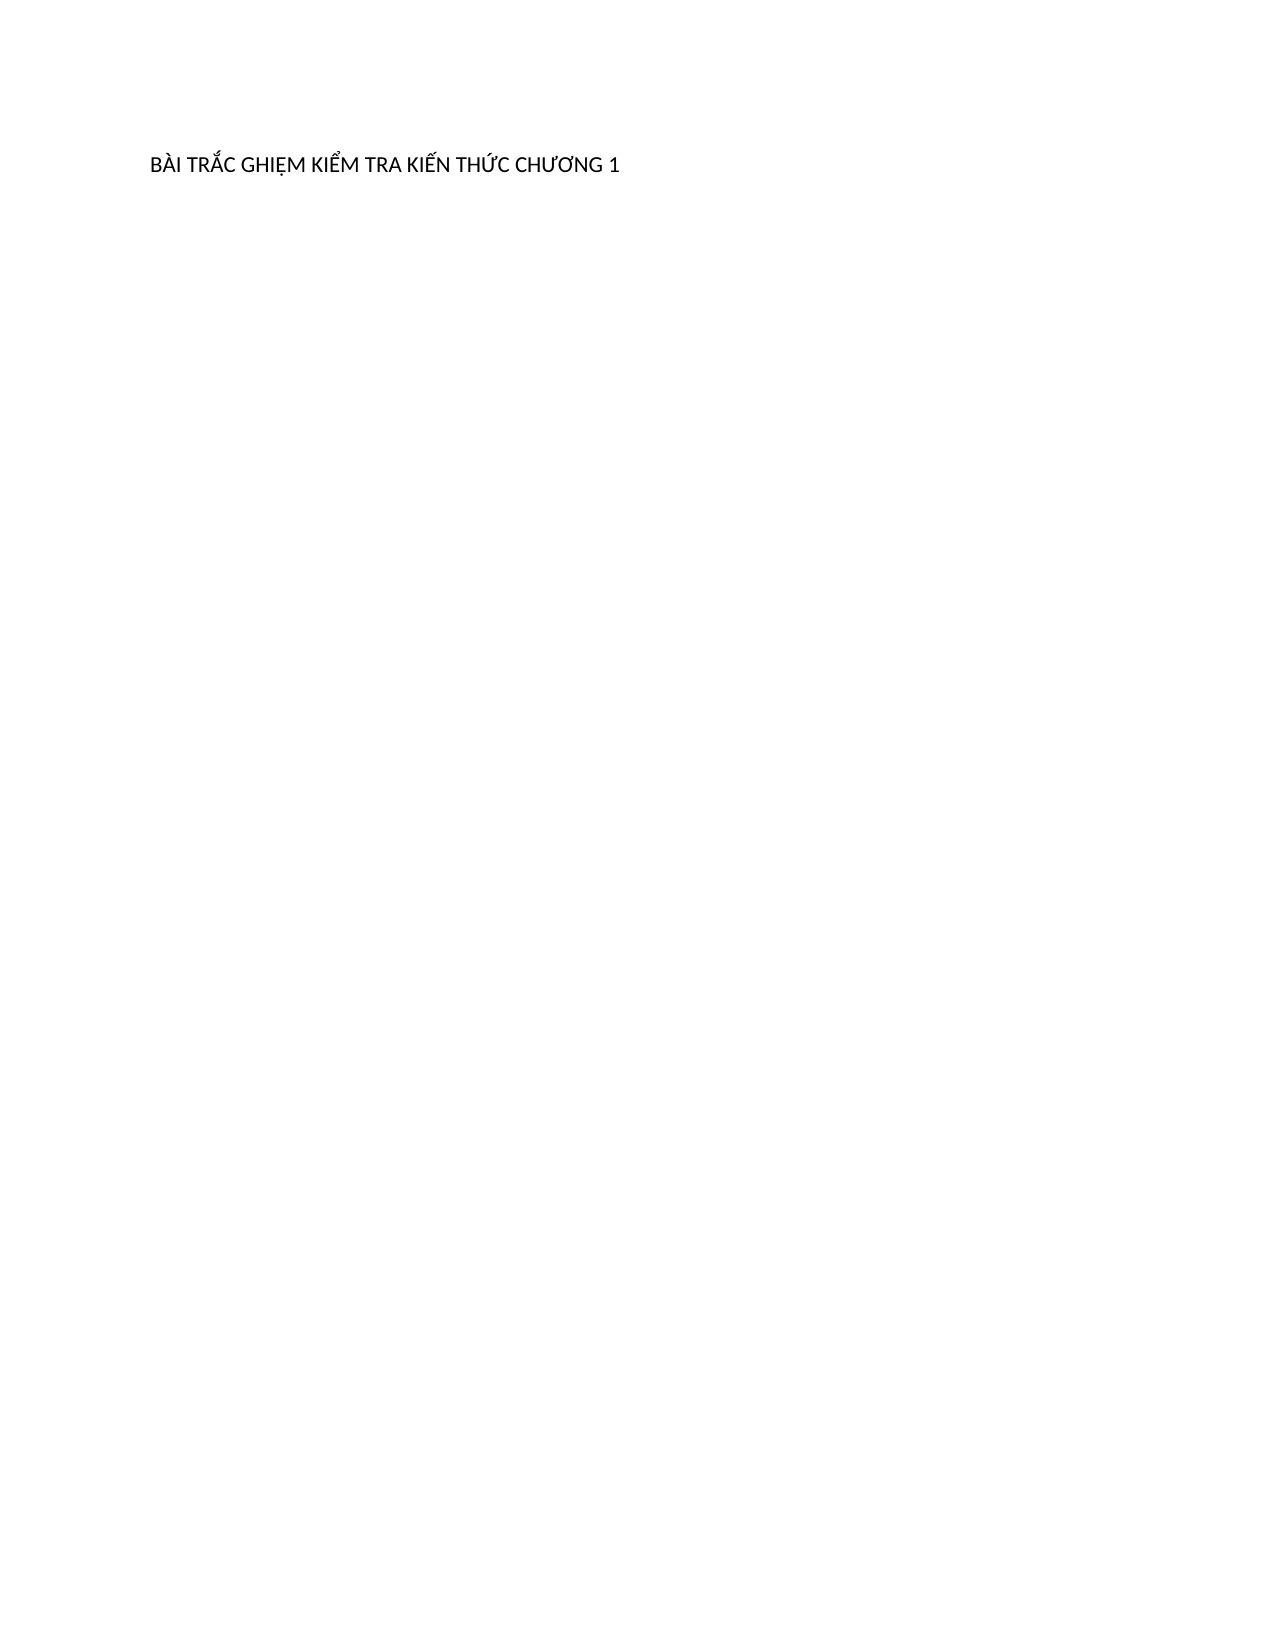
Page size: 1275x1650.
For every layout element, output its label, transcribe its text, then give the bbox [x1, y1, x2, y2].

text BÀI TRẮC GHIỆM KIỂM TRA KIẾN THỨC CHƯƠNG 1 [150, 150, 1125, 178]
